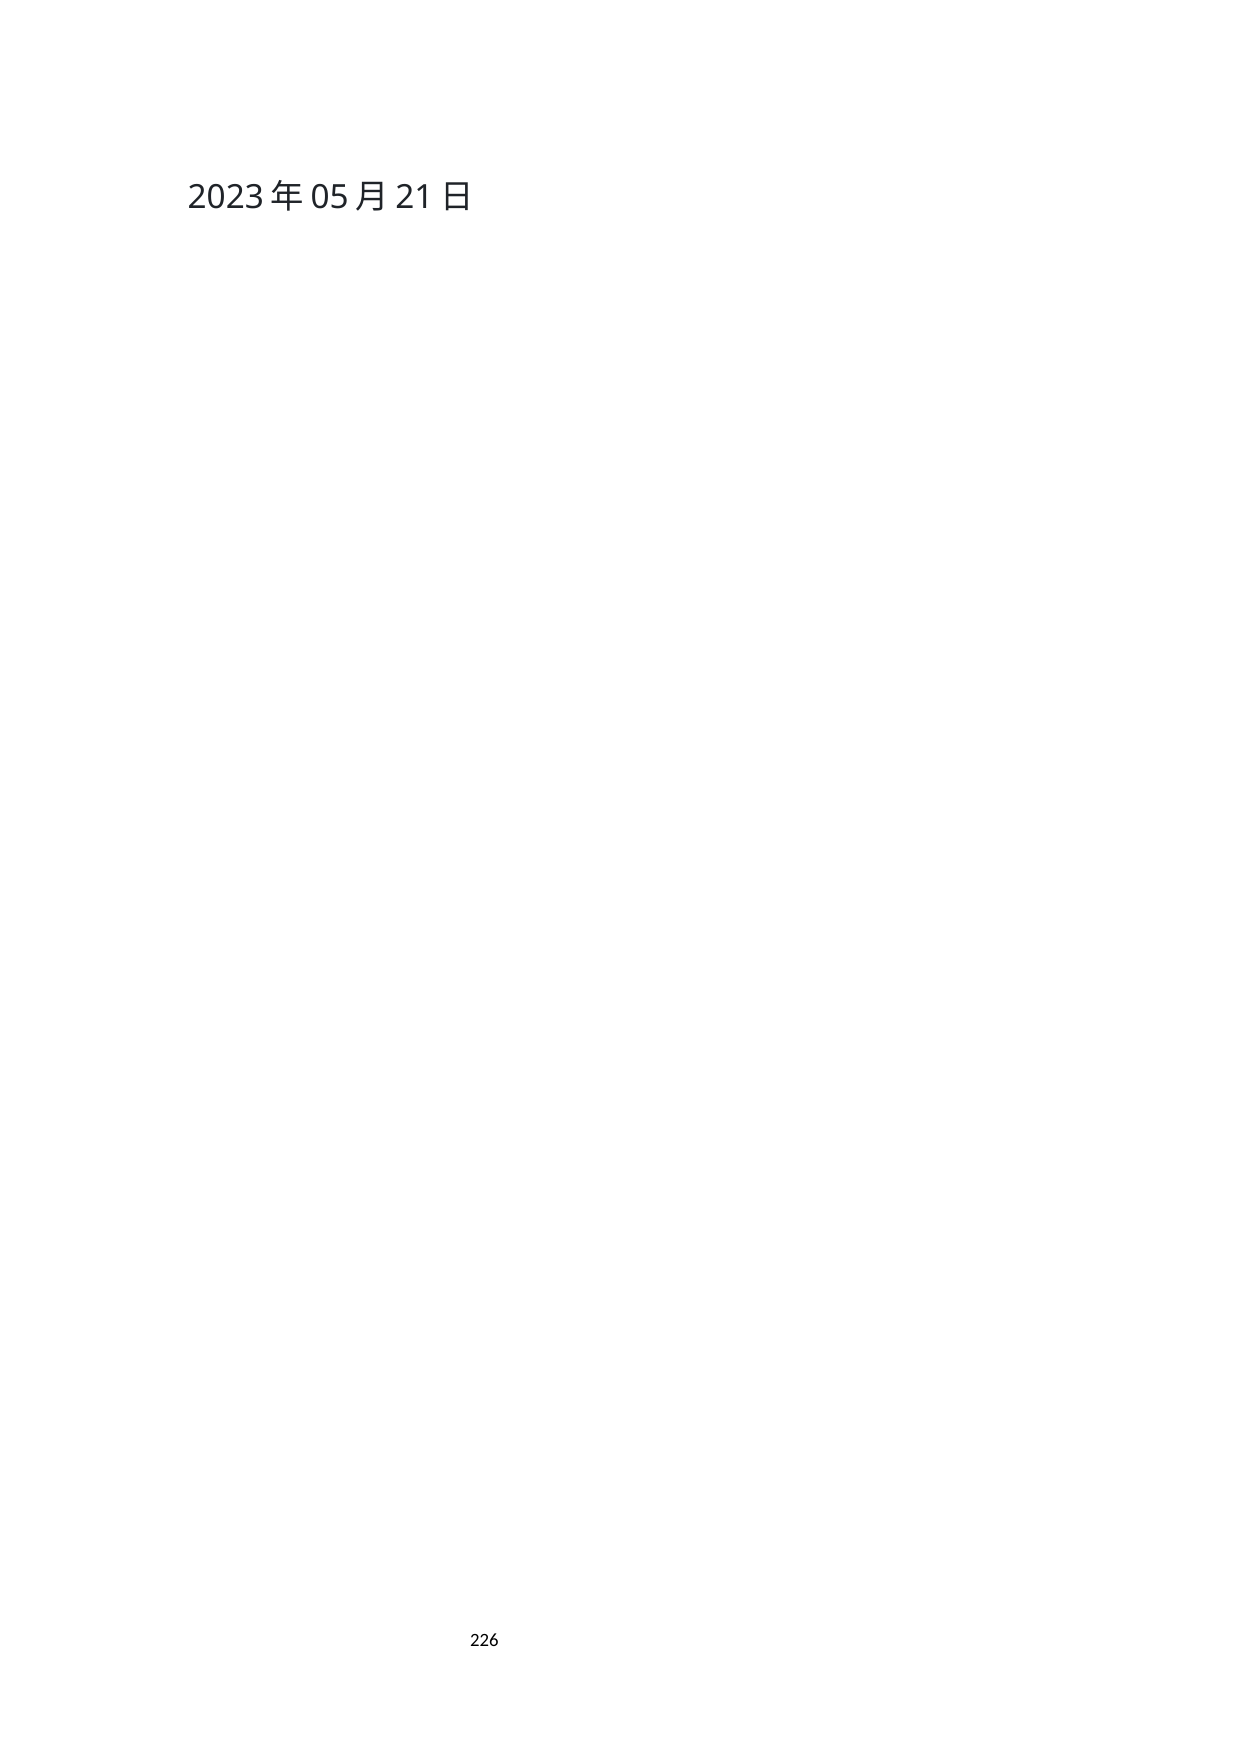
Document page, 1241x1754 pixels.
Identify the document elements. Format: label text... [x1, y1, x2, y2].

text 2023年05月21日 [187, 162, 1053, 227]
